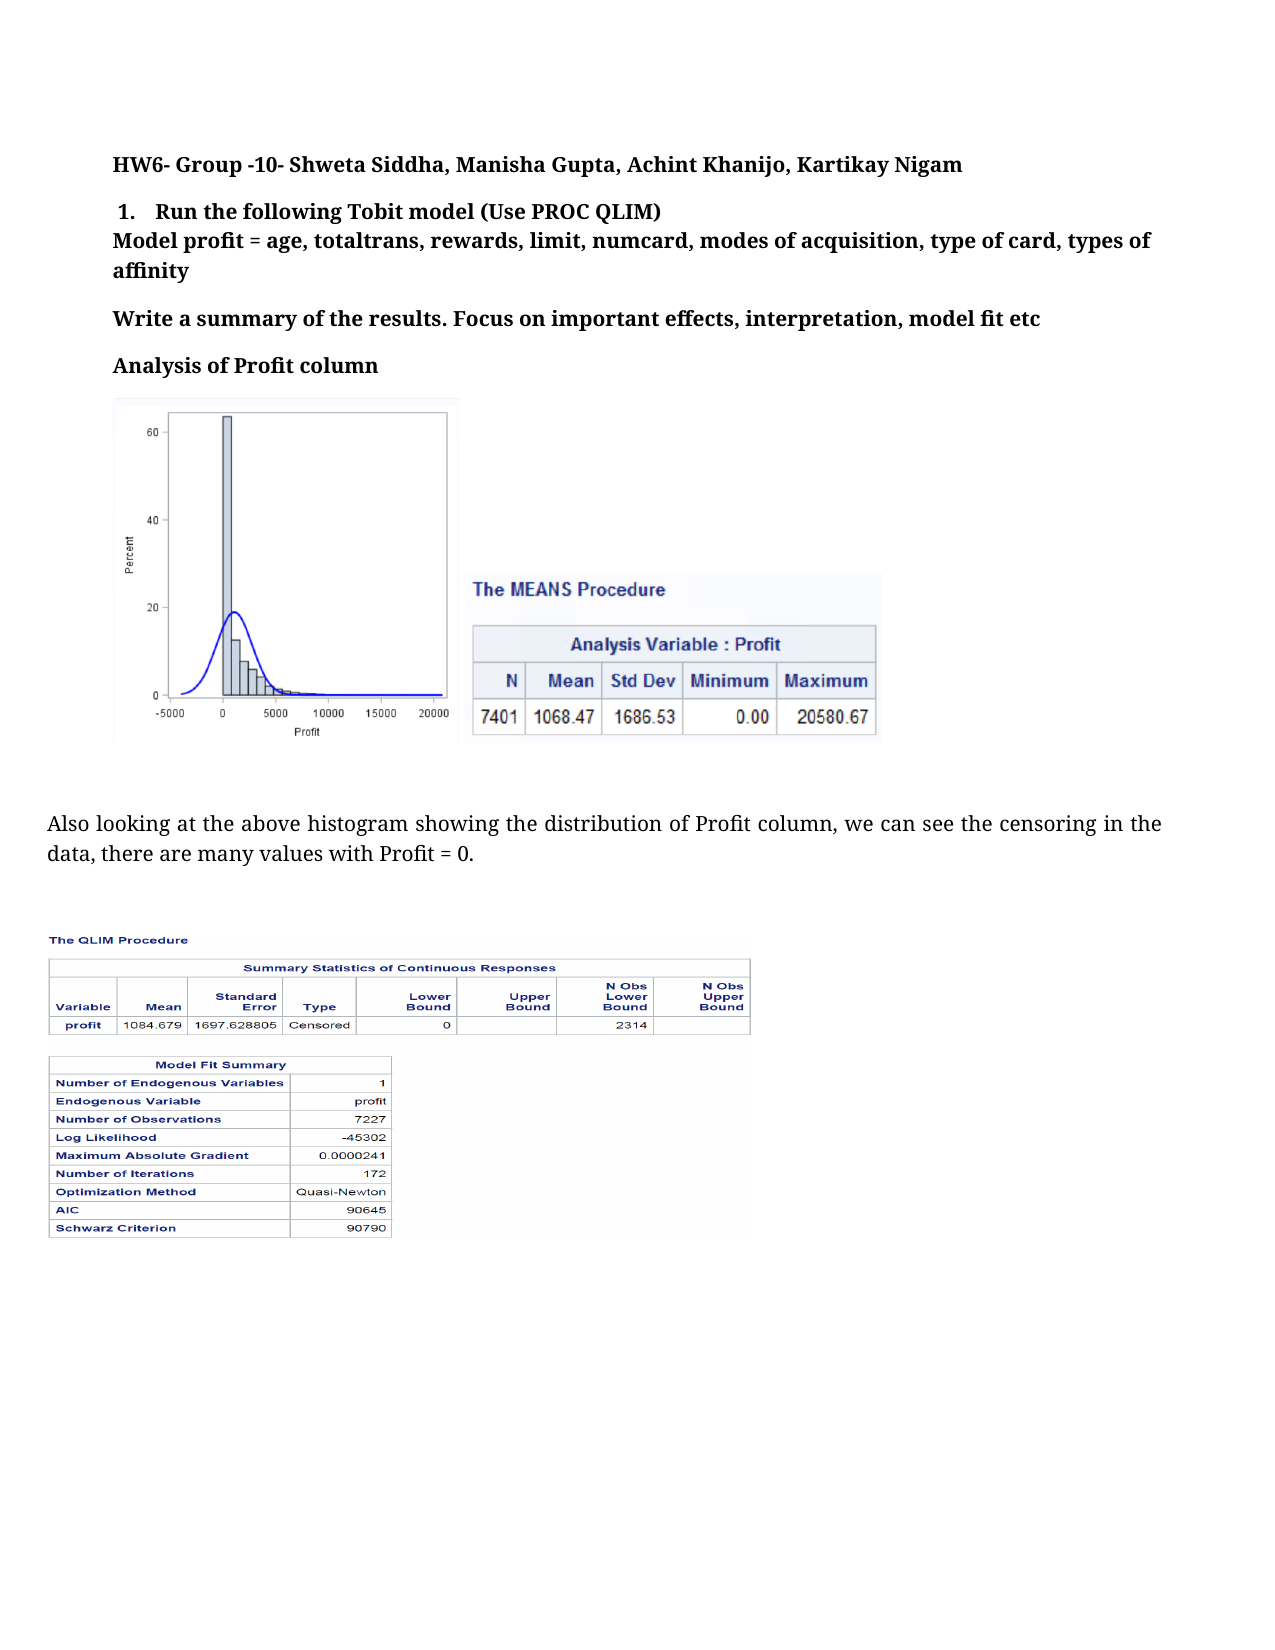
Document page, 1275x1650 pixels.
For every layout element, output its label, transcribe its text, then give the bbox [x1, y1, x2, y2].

list Run the following Tobit model (Use PROC QLIM) [118, 197, 1162, 226]
picture [112, 398, 460, 743]
text Analysis of Profit column [112, 351, 1162, 379]
text Also looking at the above histogram showing the distribution of Profit column, we can see the censoring in the data, there are many values with Profit = 0. [47, 809, 1162, 868]
text Write a summary of the results. Focus on important effects, interpretation, model fit etc [112, 304, 1162, 332]
text Model profit = age, totaltrans, rewards, limit, numcard, modes of acquisition, type of card, types of affinity [112, 226, 1162, 285]
picture [46, 934, 754, 1241]
text HW6- Group -10- Shweta Siddha, Manisha Gupta, Achint Khanijo, Kartikay Nigam [112, 150, 1162, 178]
picture [464, 573, 883, 743]
